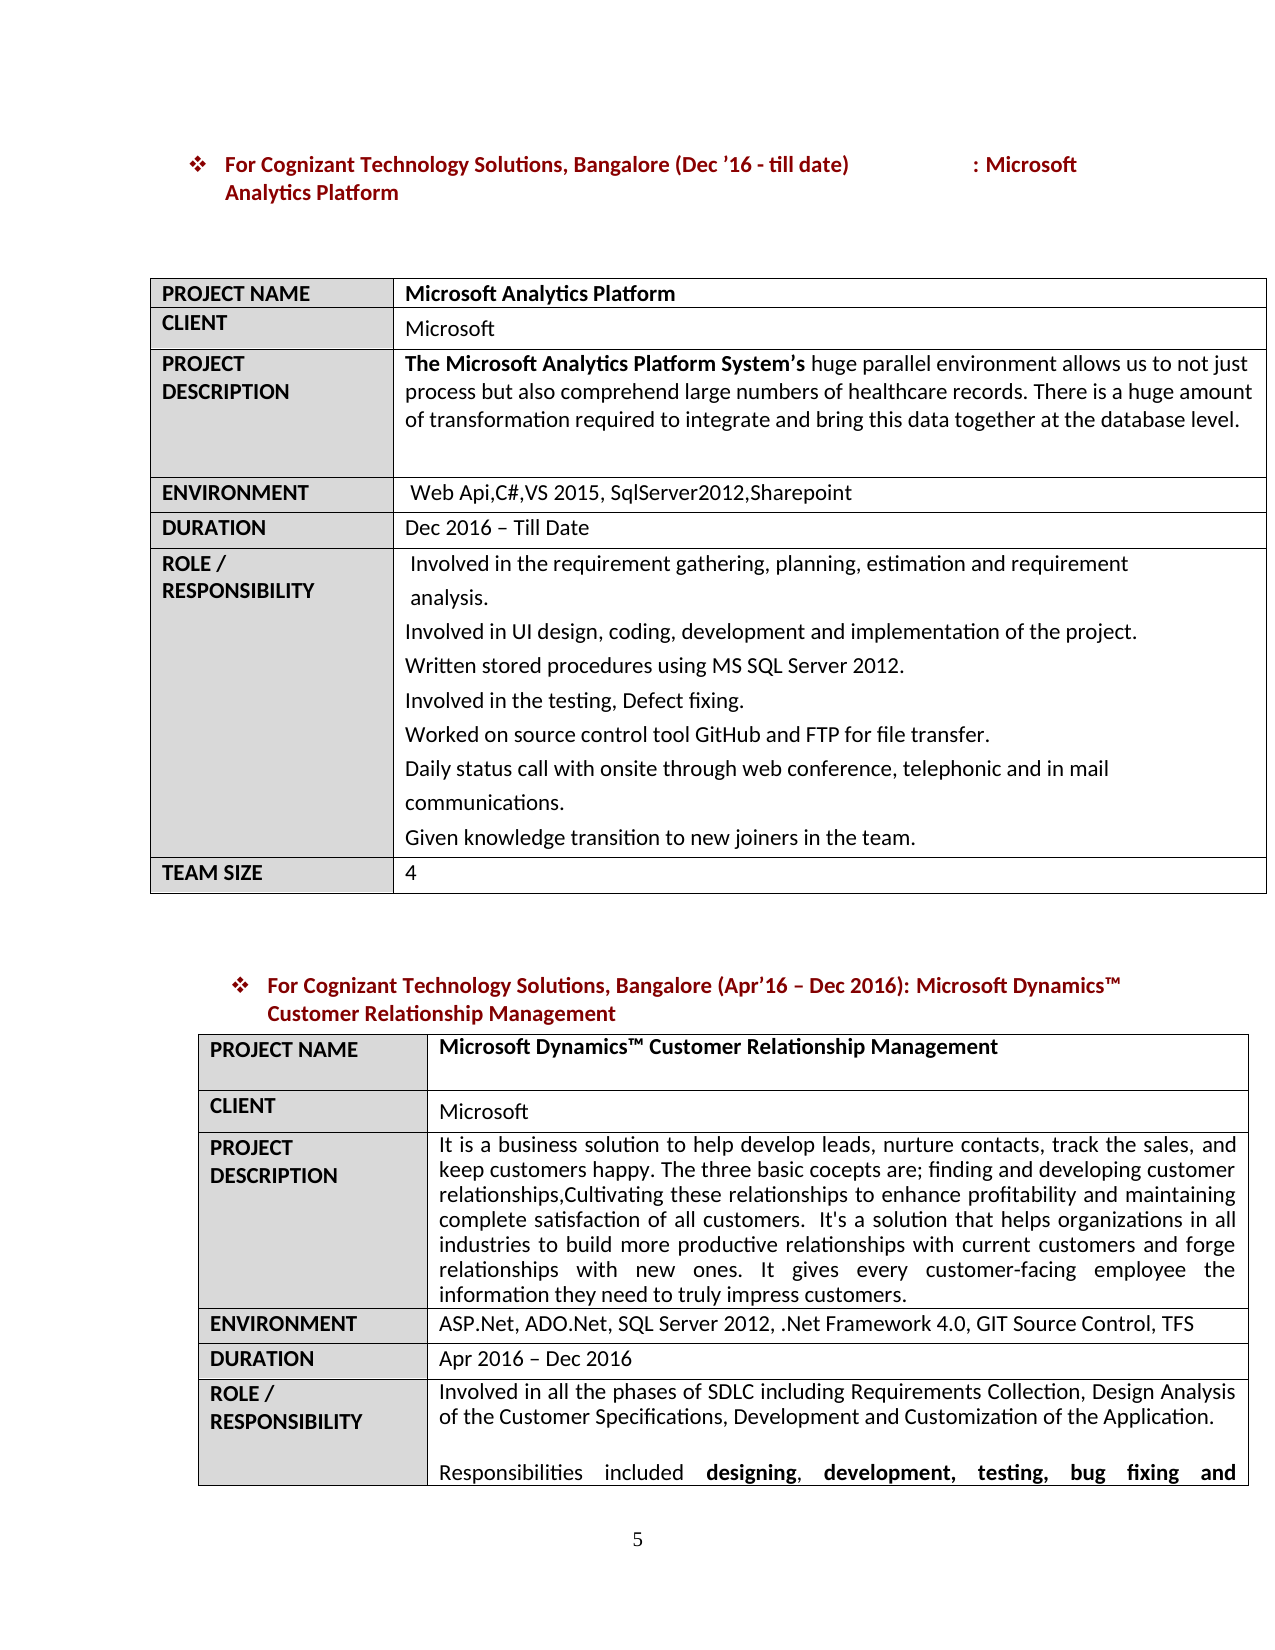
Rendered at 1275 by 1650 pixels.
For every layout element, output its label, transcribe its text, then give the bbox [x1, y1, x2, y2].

table_cell DURATION [199, 1344, 427, 1378]
table_cell It is a business solution to help develop leads, nurture contacts, track the sales, and keep customers happy. The three basic cocepts are; finding and developing customer relationships,Cultivating these relationships to enhance profitability and maintaining complete satisfaction of all customers. It's a solution that helps organizations in all industries to build more productive relationships with current customers and forge relationships with new ones. It gives every customer-facing employee the information they need to truly impress customers. [428, 1133, 1248, 1308]
table_cell TEAM SIZE [151, 858, 393, 892]
table_cell CLIENT [199, 1091, 427, 1132]
table_cell DURATION [151, 513, 393, 548]
table_cell Apr 2016 – Dec 2016 [428, 1344, 1248, 1378]
table_cell Microsoft [394, 308, 1266, 348]
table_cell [428, 1380, 1248, 1485]
list For Cognizant Technology Solutions, Bangalore (Dec ’16 - till date) : Microsoft Analytics Platform [187, 150, 1125, 206]
list For Cognizant Technology Solutions, Bangalore (Apr’16 – Dec 2016): Microsoft Dynamics™ Customer Relationship Management [230, 971, 1144, 1027]
table_cell Involved in the requirement gathering, planning, estimation and requirement analysis. Involved in UI design, coding, development and implementation of the project. Written stored procedures using MS SQL Server 2012. Involved in the testing, Defect fixing. Worked on source control tool GitHub and FTP for file transfer. Daily status call with onsite through web conference, telephonic and in mail communications. Given knowledge transition to new joiners in the team. [394, 549, 1266, 857]
table_cell PROJECT DESCRIPTION [151, 350, 393, 477]
table_cell Dec 2016 – Till Date [394, 513, 1266, 548]
table_cell The Microsoft Analytics Platform System’s huge parallel environment allows us to not just process but also comprehend large numbers of healthcare records. There is a huge amount of transformation required to integrate and bring this data together at the database level. [394, 350, 1266, 477]
table_header Microsoft Analytics Platform [394, 279, 1266, 307]
table_header Microsoft Dynamics™ Customer Relationship Management [428, 1035, 1248, 1090]
table_cell 4 [394, 858, 1266, 892]
table_cell ENVIRONMENT [151, 478, 393, 512]
table_cell PROJECT DESCRIPTION [199, 1133, 427, 1308]
table_cell Microsoft [428, 1091, 1248, 1132]
table_cell CLIENT [151, 308, 393, 348]
table_cell ASP.Net, ADO.Net, SQL Server 2012, .Net Framework 4.0, GIT Source Control, TFS [428, 1309, 1248, 1343]
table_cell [199, 1380, 427, 1485]
table_cell ROLE / RESPONSIBILITY [151, 549, 393, 857]
table_cell ENVIRONMENT [199, 1309, 427, 1343]
table_cell Web Api,C#,VS 2015, SqlServer2012,Sharepoint [394, 478, 1266, 512]
table_header PROJECT NAME [199, 1035, 427, 1090]
table_header PROJECT NAME [151, 279, 393, 307]
